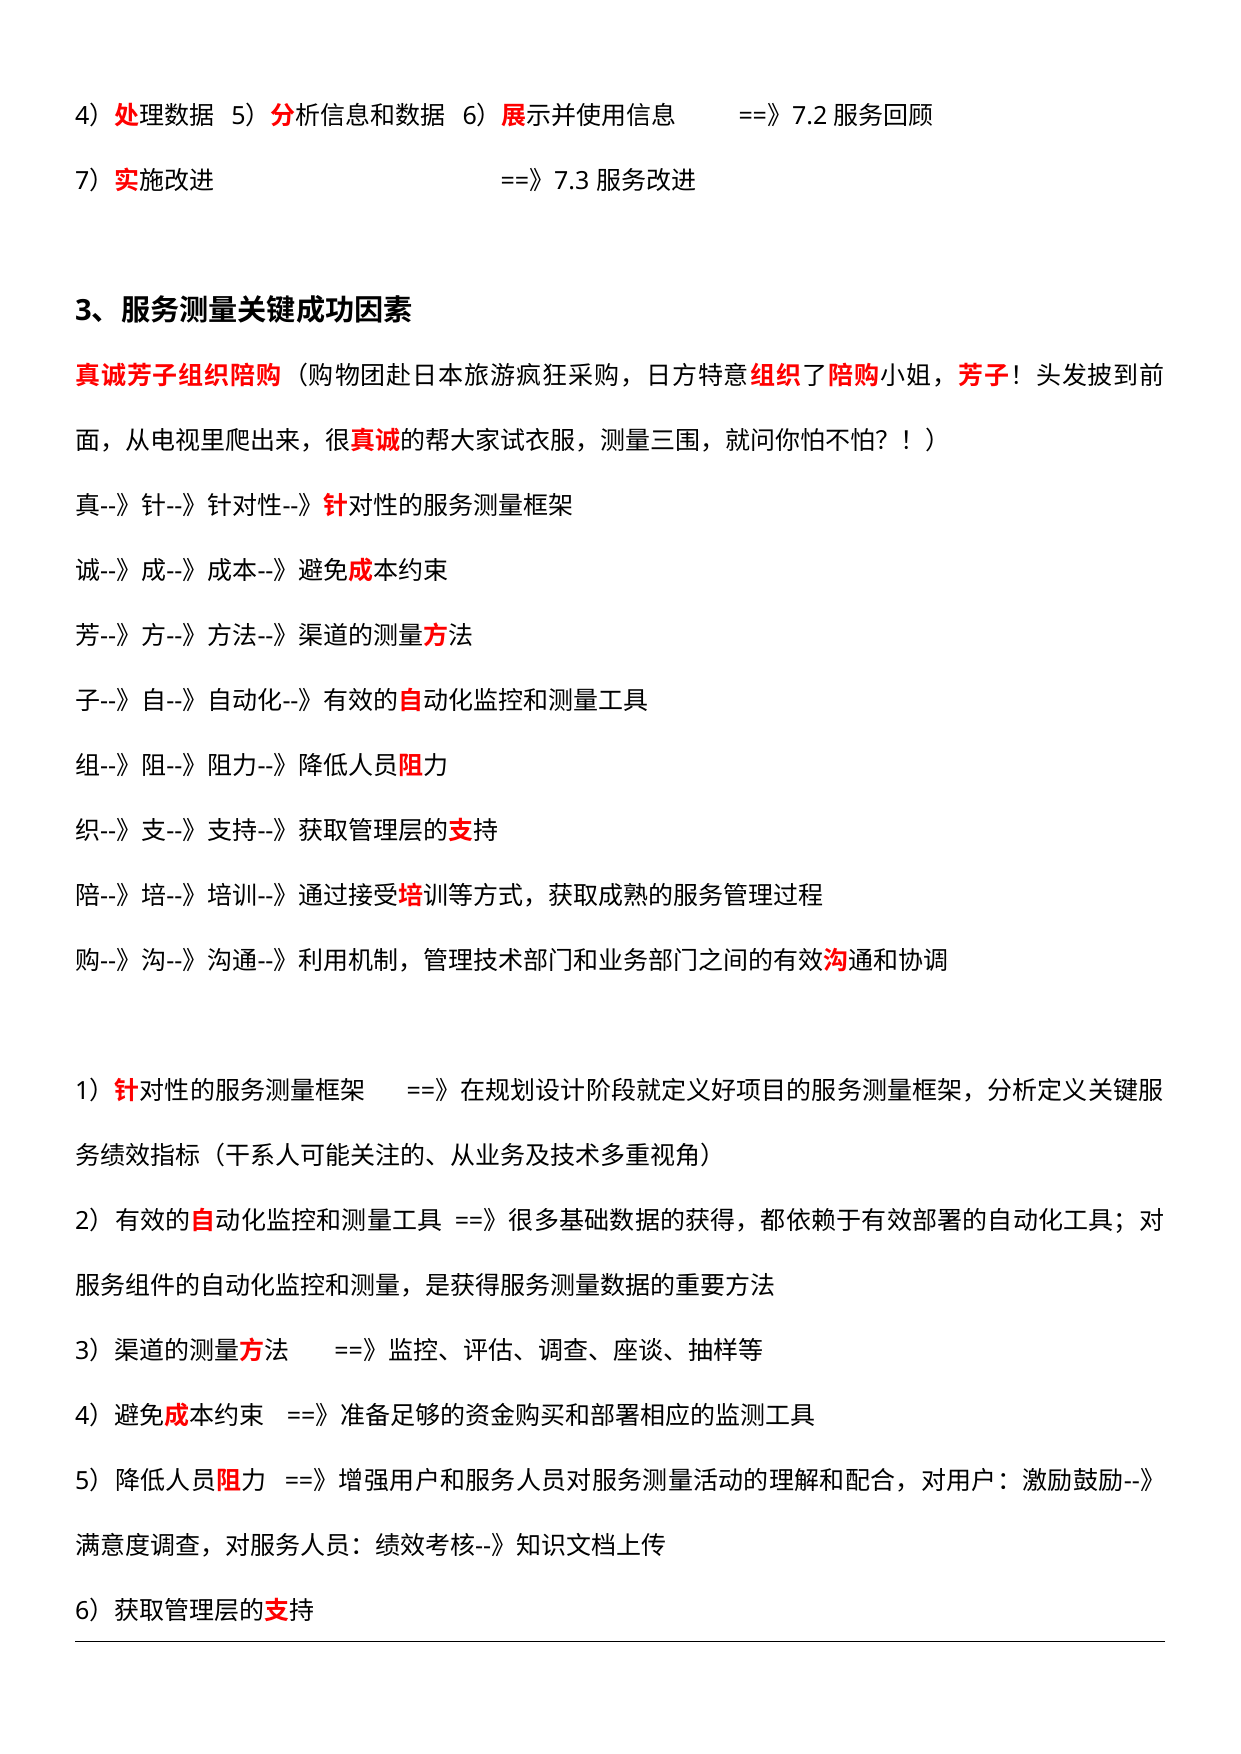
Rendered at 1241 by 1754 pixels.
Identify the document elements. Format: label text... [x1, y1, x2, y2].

list 4）避免成本约束 ==》准备足够的资金购买和部署相应的监测工具 [75, 1381, 1165, 1446]
list 组--》阻--》阻力--》降低人员阻力 [75, 731, 1165, 796]
list 2）有效的自动化监控和测量工具 ==》很多基础数据的获得，都依赖于有效部署的自动化工具；对服务组件的自动化监控和测量，是获得服务测量数据的重要方法 [75, 1186, 1165, 1316]
list 诚--》成--》成本--》避免成本约束 [75, 536, 1165, 601]
list 子--》自--》自动化--》有效的自动化监控和测量工具 [75, 666, 1165, 731]
list 1）针对性的服务测量框架 ==》在规划设计阶段就定义好项目的服务测量框架，分析定义关键服务绩效指标（干系人可能关注的、从业务及技术多重视角） [75, 1056, 1165, 1186]
list 陪--》培--》培训--》通过接受培训等方式，获取成熟的服务管理过程 [75, 861, 1165, 926]
list 织--》支--》支持--》获取管理层的支持 [75, 796, 1165, 861]
text 4）处理数据 5）分析信息和数据 6）展示并使用信息 ==》7.2 服务回顾 [75, 81, 1165, 146]
list 6）获取管理层的支持 [75, 1576, 1165, 1641]
list 芳--》方--》方法--》渠道的测量方法 [75, 601, 1165, 666]
list 7）实施改进 ==》7.3 服务改进 [75, 146, 1165, 211]
list 真--》针--》针对性--》针对性的服务测量框架 [75, 471, 1165, 536]
list 真诚芳子组织陪购（购物团赴日本旅游疯狂采购，日方特意组织了陪购小姐，芳子！头发披到前面，从电视里爬出来，很真诚的帮大家试衣服，测量三围，就问你怕不怕？！） [75, 341, 1165, 471]
list 3、服务测量关键成功因素 [75, 276, 1165, 341]
list 5）降低人员阻力 ==》增强用户和服务人员对服务测量活动的理解和配合，对用户：激励鼓励--》满意度调查，对服务人员：绩效考核--》知识文档上传 [75, 1446, 1165, 1576]
list 3）渠道的测量方法 ==》监控、评估、调查、座谈、抽样等 [75, 1316, 1165, 1381]
list 购--》沟--》沟通--》利用机制，管理技术部门和业务部门之间的有效沟通和协调 [75, 926, 1165, 991]
